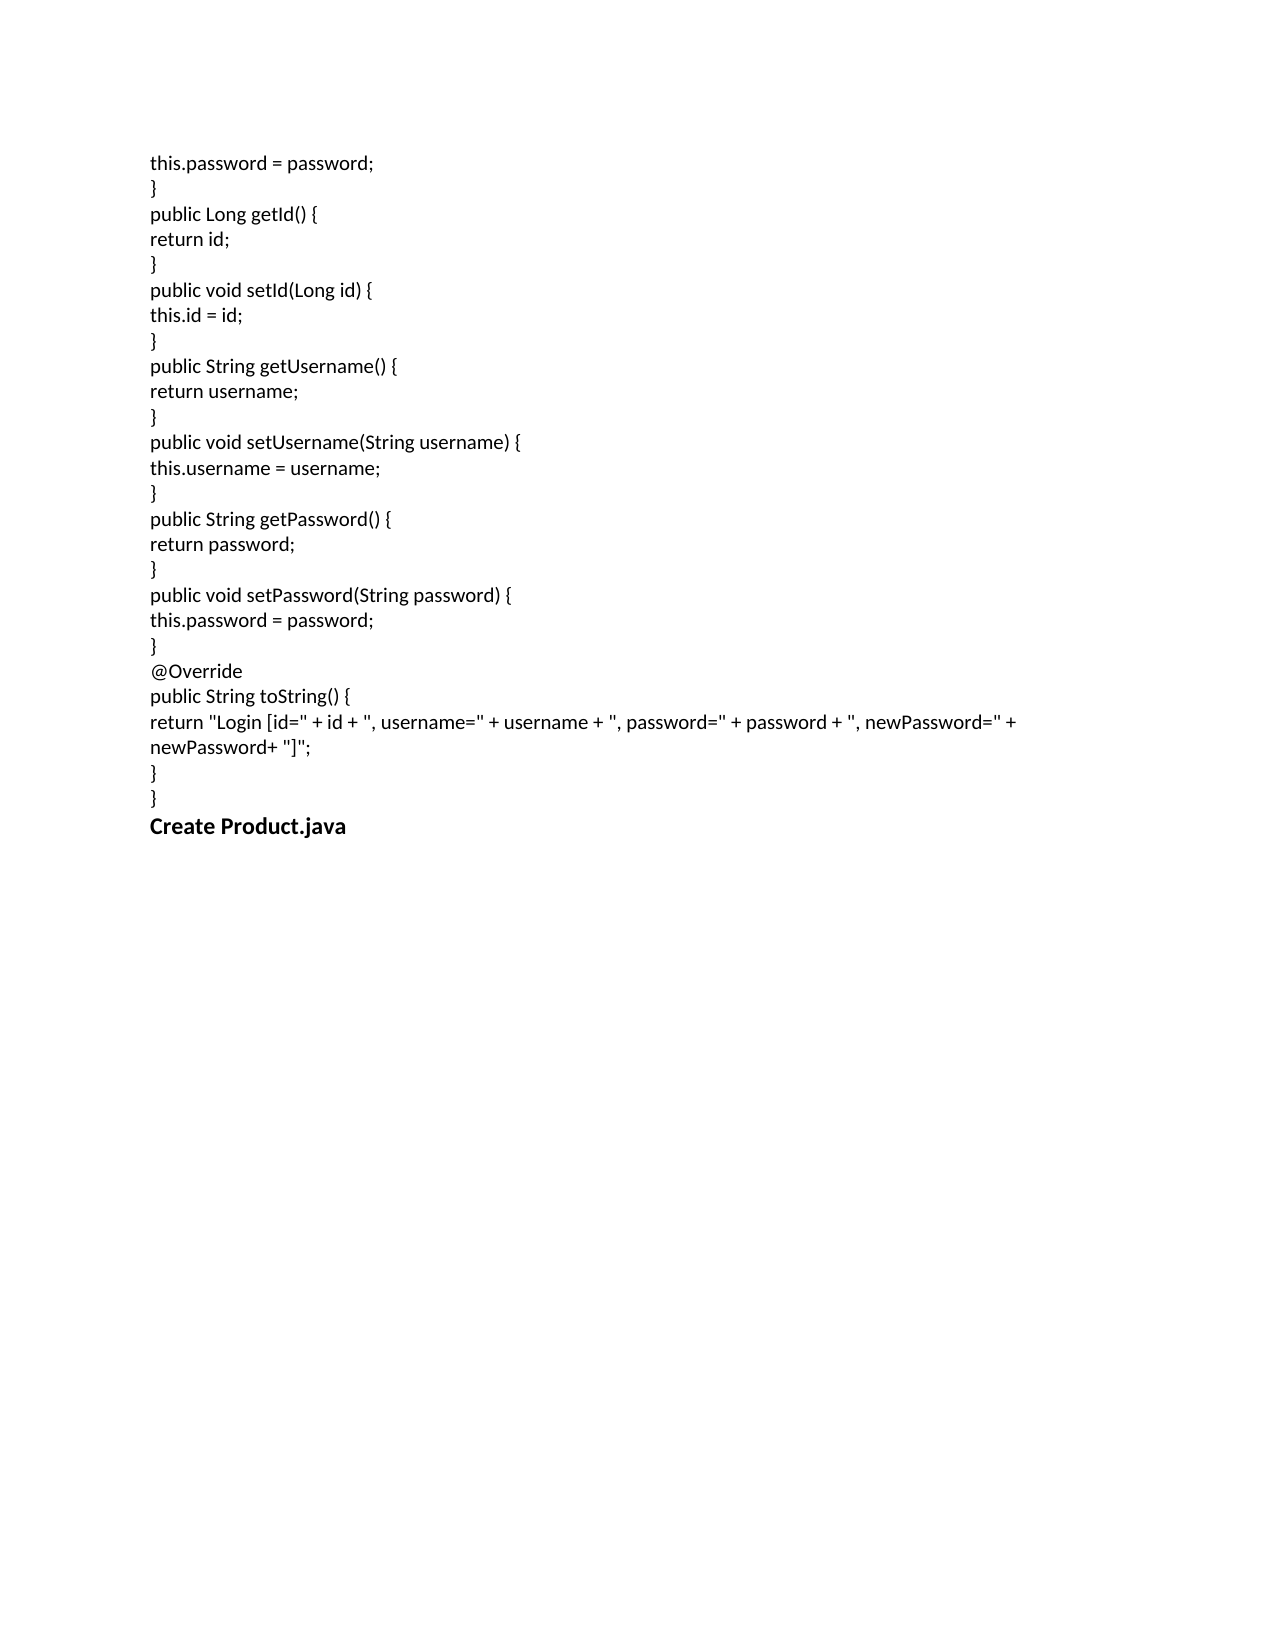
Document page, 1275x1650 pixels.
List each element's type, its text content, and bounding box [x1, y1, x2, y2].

text return "Login [id=" + id + ", username=" + username + ", password=" + password + ", newPassword=" + newPassword+ "]"; [150, 709, 1125, 760]
text } [150, 557, 1125, 582]
text } [150, 252, 1125, 277]
text public void setId(Long id) { [150, 277, 1125, 302]
text } [150, 404, 1125, 429]
text } [150, 760, 1125, 785]
text public String getUsername() { [150, 353, 1125, 379]
text public String toString() { [150, 684, 1125, 709]
text public void setPassword(String password) { [150, 582, 1125, 607]
text } [150, 480, 1125, 506]
text return password; [150, 531, 1125, 557]
text this.password = password; [150, 607, 1125, 633]
text } [150, 175, 1125, 201]
text public void setUsername(String username) { [150, 429, 1125, 455]
text } [150, 328, 1125, 353]
text this.id = id; [150, 302, 1125, 328]
text return username; [150, 379, 1125, 404]
text this.username = username; [150, 455, 1125, 480]
text public String getPassword() { [150, 506, 1125, 531]
text Create Product.java [150, 811, 1125, 840]
text @Override [150, 658, 1125, 684]
text } [150, 633, 1125, 658]
text this.password = password; [150, 150, 1125, 175]
text } [150, 785, 1125, 811]
text return id; [150, 226, 1125, 252]
text public Long getId() { [150, 201, 1125, 226]
